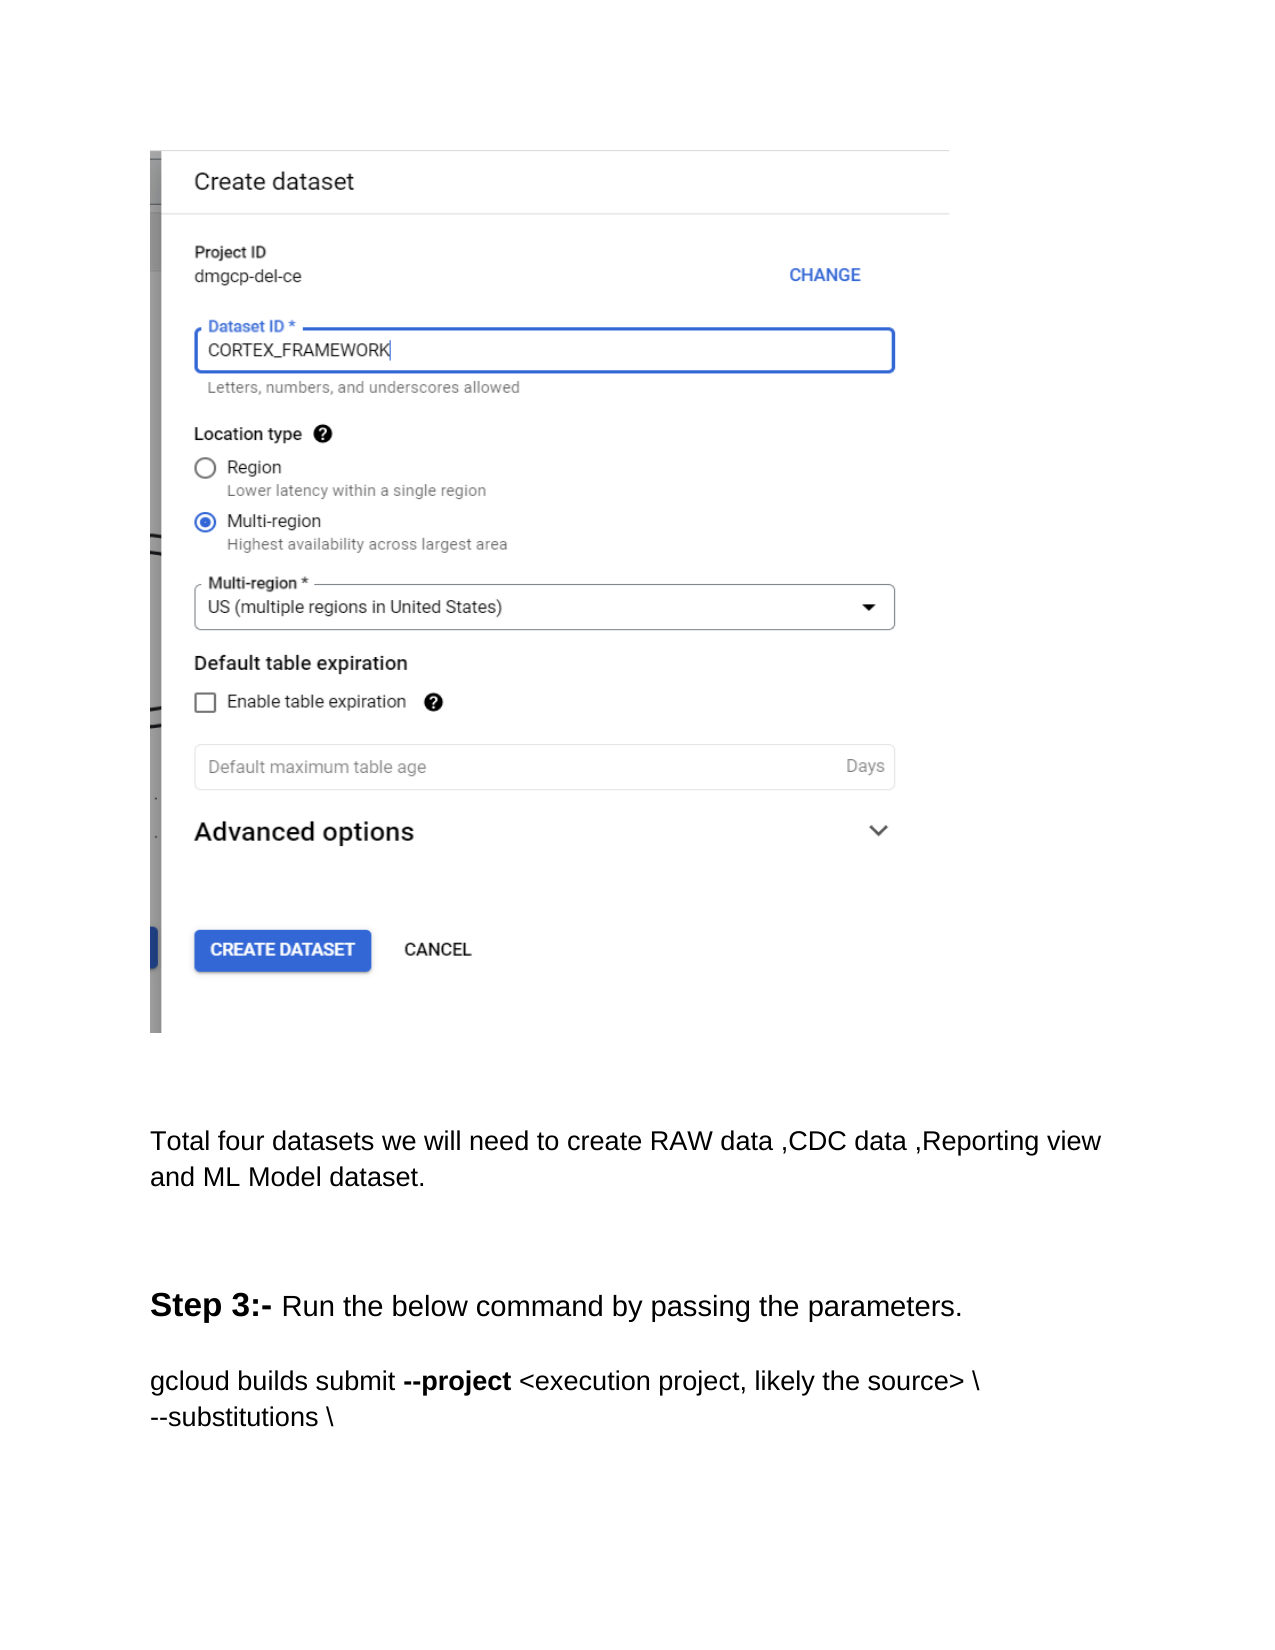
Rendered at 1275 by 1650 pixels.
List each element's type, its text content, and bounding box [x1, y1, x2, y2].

text --substitutions \ [150, 1401, 1125, 1432]
text Total four datasets we will need to create RAW data ,CDC data ,Reporting view and ML Model dataset. [150, 1125, 1125, 1192]
text Step 3:- Run the below command by passing the parameters. [150, 1285, 1125, 1324]
text gcloud builds submit --project <execution project, likely the source> \ [150, 1365, 1125, 1397]
picture [150, 150, 950, 1033]
